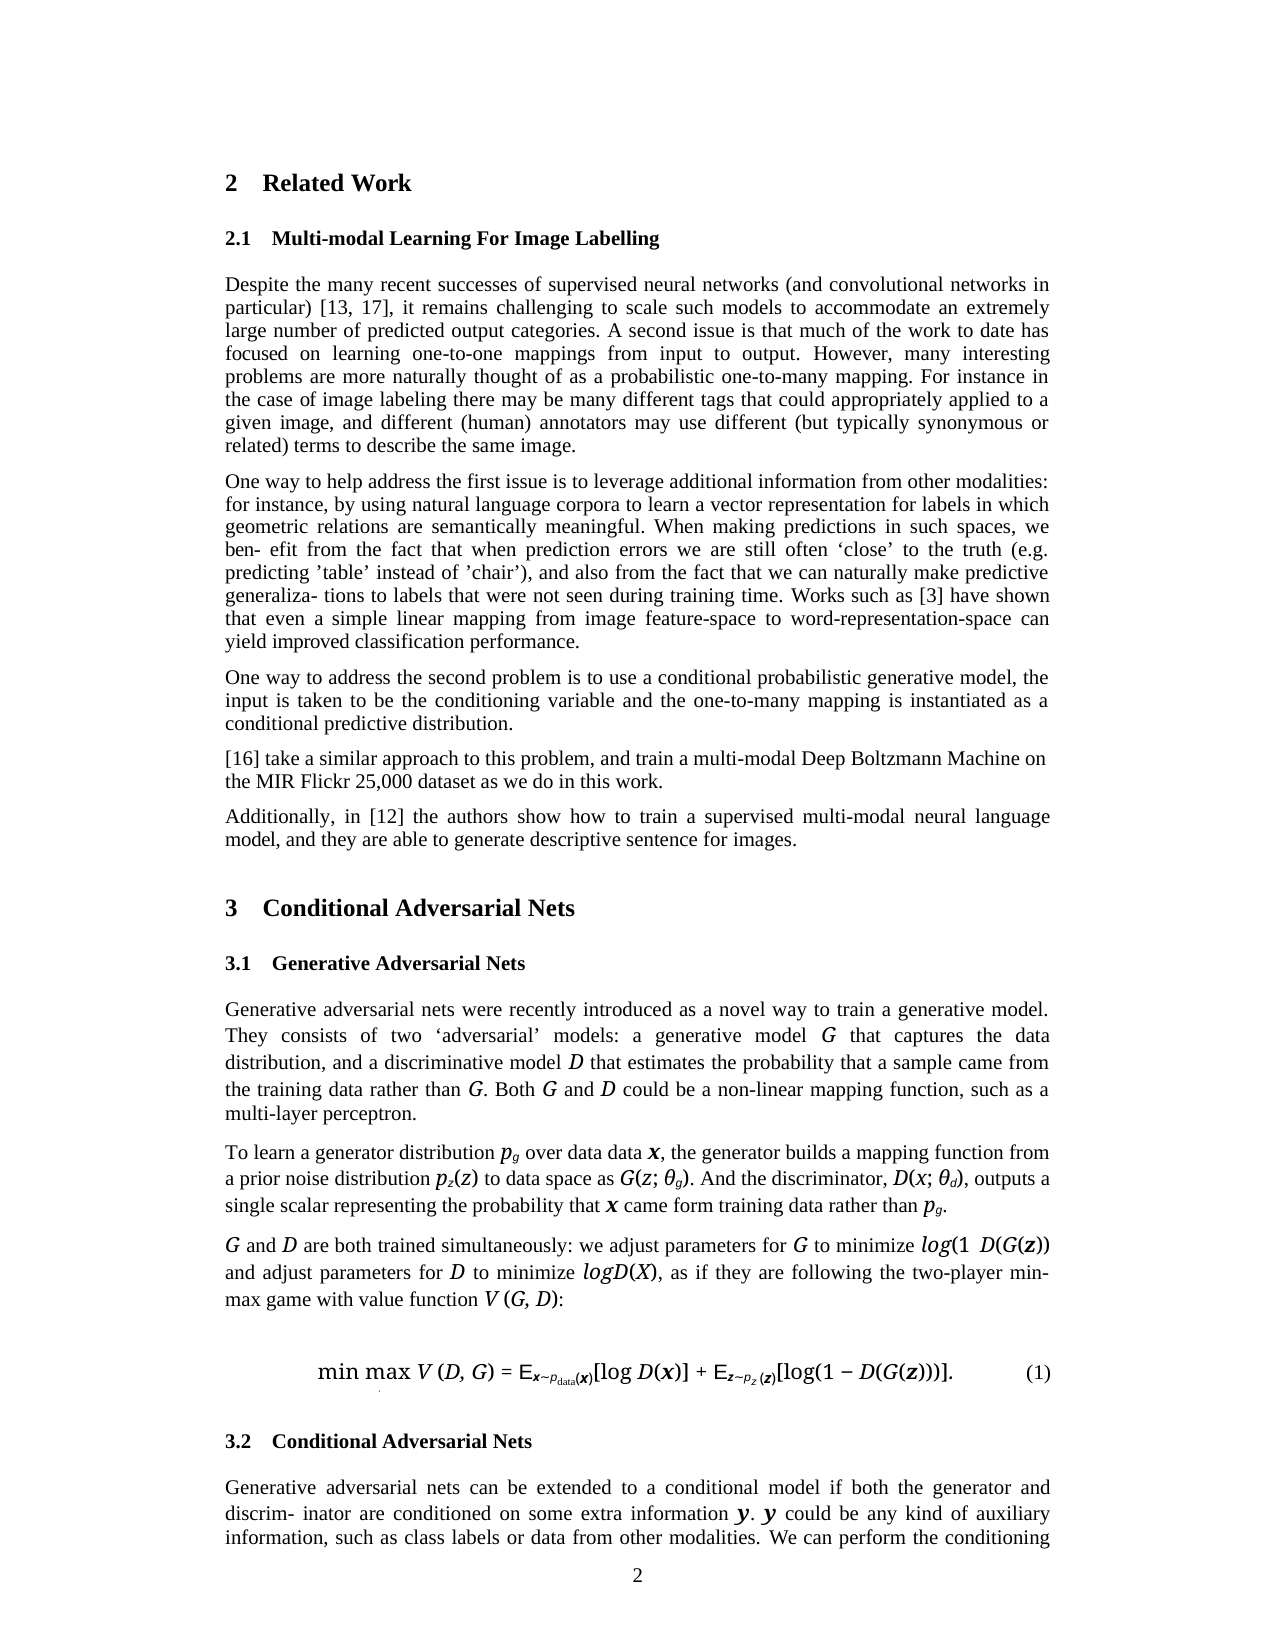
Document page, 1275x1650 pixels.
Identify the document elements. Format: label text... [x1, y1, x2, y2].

subtitle Conditional Adversarial Nets [225, 893, 1096, 921]
subtitle Generative Adversarial Nets [225, 951, 1096, 975]
subtitle Multi-modal Learning For Image Labelling [225, 226, 1096, 250]
subtitle Conditional Adversarial Nets [225, 1429, 1096, 1453]
text min max V (D, G) = Ex∼pdata(x)[log D(x)] + Ez∼pz (z)[log(1 − D(G(z)))]. (1) [317, 1357, 1096, 1387]
text Additionally, in [12] the authors show how to train a supervised multi-modal neural language model, and they are able to generate descriptive sentence for images. [225, 806, 1050, 851]
text [16] take a similar approach to this problem, and train a multi-modal Deep Boltzmann Machine on the MIR Flickr 25,000 dataset as we do in this work. [225, 747, 1070, 793]
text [225, 1477, 1050, 1549]
text To learn a generator distribution pg over data data x, the generator builds a mapping function from a prior noise distribution pz(z) to data space as G(z; θg). And the discriminator, D(x; θd), outputs a single scalar representing the probability that x came form training data rather than pg. [225, 1138, 1050, 1219]
text G and D are both trained simultaneously: we adjust parameters for G to minimize log(1 D(G(z)) and adjust parameters for D to minimize logD(X), as if they are following the two-player min-max game with value function V (G, D): [225, 1231, 1050, 1312]
text Generative adversarial nets were recently introduced as a novel way to train a generative model. They consists of two ‘adversarial’ models: a generative model G that captures the data distribution, and a discriminative model D that estimates the probability that a sample came from the training data rather than G. Both G and D could be a non-linear mapping function, such as a multi-layer perceptron. [225, 998, 1050, 1125]
text One way to help address the first issue is to leverage additional information from other modalities: for instance, by using natural language corpora to learn a vector representation for labels in which geometric relations are semantically meaningful. When making predictions in such spaces, we ben- efit from the fact that when prediction errors we are still often ‘close’ to the truth (e.g. predicting ’table’ instead of ’chair’), and also from the fact that we can naturally make predictive generaliza- tions to labels that were not seen during training time. Works such as [3] have shown that even a simple linear mapping from image feature-space to word-representation-space can yield improved classification performance. [225, 470, 1050, 653]
subtitle Related Work [225, 168, 1096, 197]
text One way to address the second problem is to use a conditional probabilistic generative model, the input is taken to be the conditioning variable and the one-to-many mapping is instantiated as a conditional predictive distribution. [225, 666, 1050, 735]
text Despite the many recent successes of supervised neural networks (and convolutional networks in particular) [13, 17], it remains challenging to scale such models to accommodate an extremely large number of predicted output categories. A second issue is that much of the work to date has focused on learning one-to-one mappings from input to output. However, many interesting problems are more naturally thought of as a probabilistic one-to-many mapping. For instance in the case of image labeling there may be many different tags that could appropriately applied to a given image, and different (human) annotators may use different (but typically synonymous or related) terms to describe the same image. [225, 273, 1050, 457]
